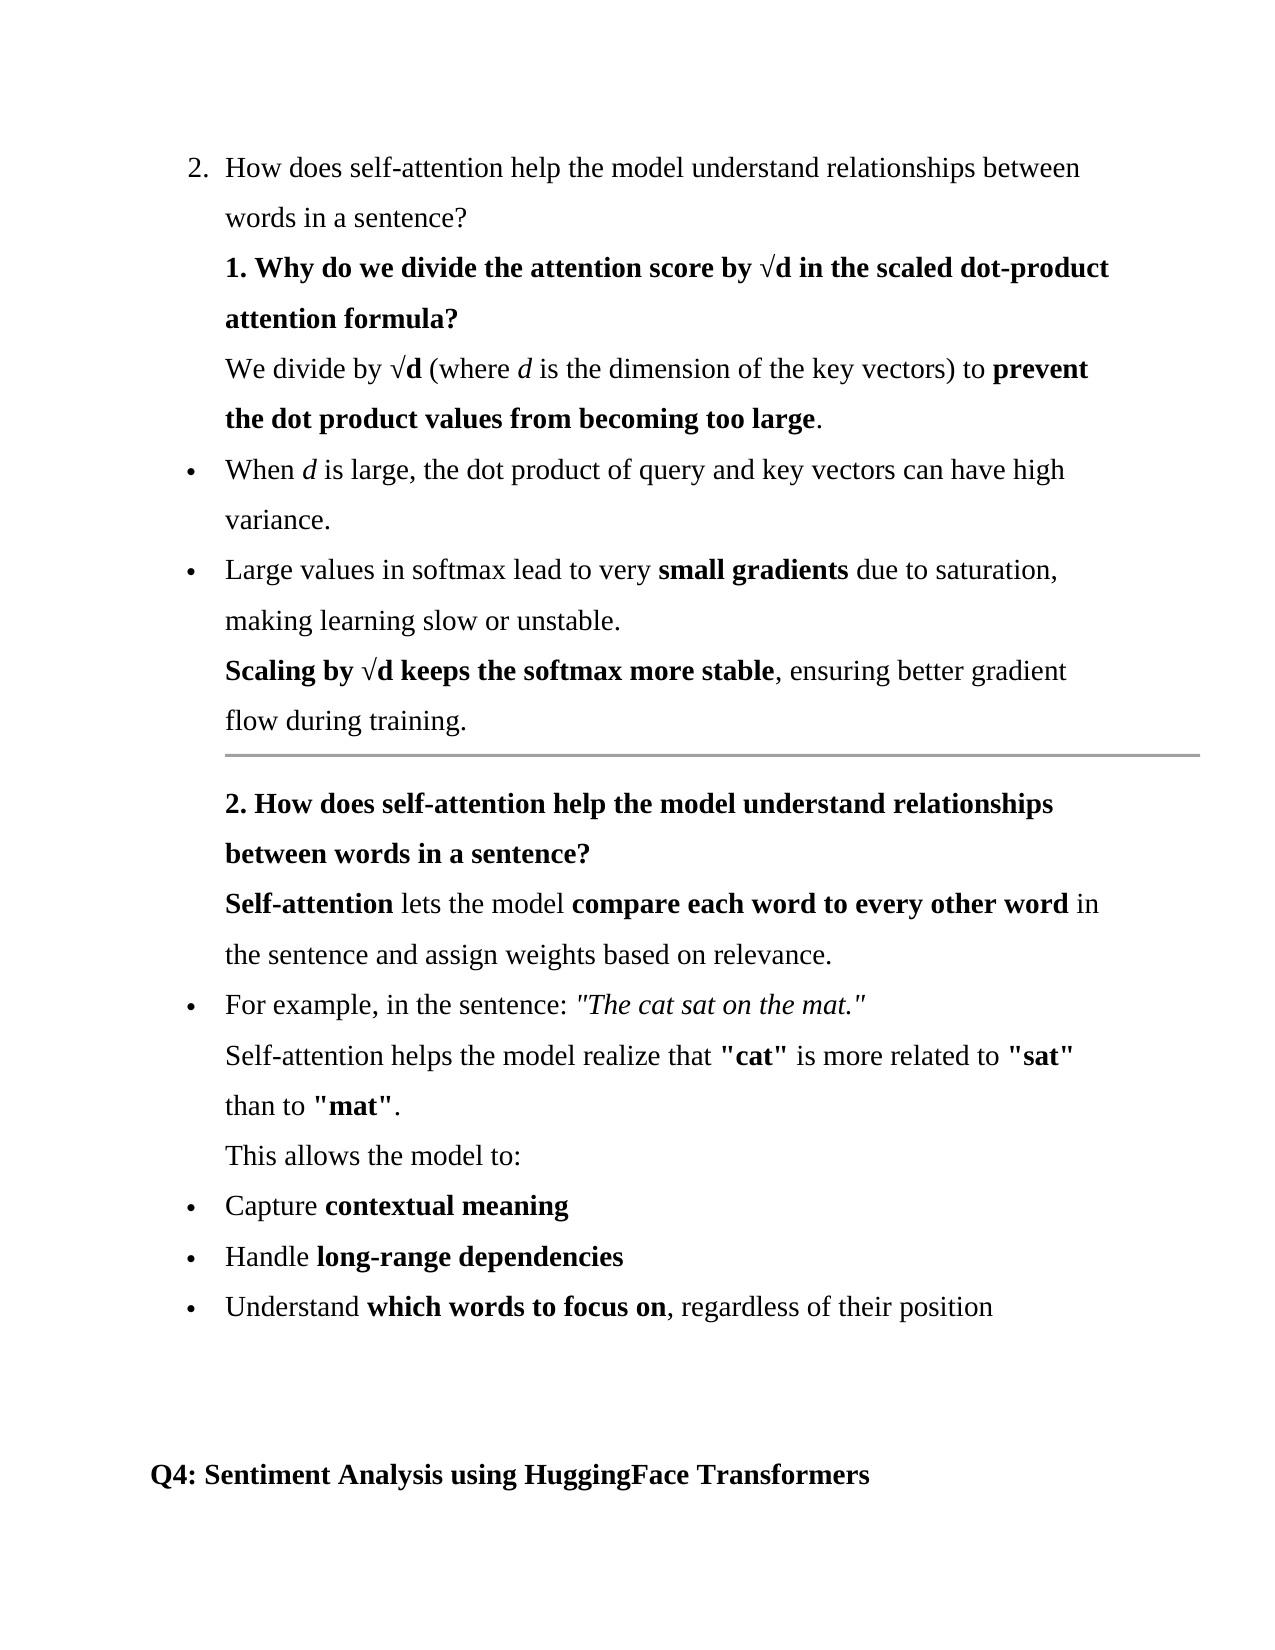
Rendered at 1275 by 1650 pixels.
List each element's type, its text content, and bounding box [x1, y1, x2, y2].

list Understand which words to focus on, regardless of their position [187, 1289, 1125, 1323]
text Q4: Sentiment Analysis using HuggingFace Transformers [150, 1457, 1125, 1490]
list Large values in softmax lead to very small gradients due to saturation, making learning slow or unstable. [187, 552, 1125, 636]
text Self-attention lets the model compare each word to every other word in the sentence and assign weights based on relevance. [225, 887, 1125, 971]
list How does self-attention help the model understand relationships between words in a sentence? [187, 150, 1125, 234]
list When d is large, the dot product of query and key vectors can have high variance. [187, 452, 1125, 536]
text We divide by √d (where d is the dimension of the key vectors) to prevent the dot product values from becoming too large. [225, 351, 1125, 435]
list Handle long-range dependencies [187, 1239, 1125, 1272]
text This allows the model to: [225, 1138, 1125, 1172]
text 2. How does self-attention help the model understand relationships between words in a sentence? [225, 786, 1125, 870]
text Scaling by √d keeps the softmax more stable, ensuring better gradient flow during training. [225, 653, 1125, 737]
list Capture contextual meaning [187, 1188, 1125, 1222]
text 1. Why do we divide the attention score by √d in the scaled dot-product attention formula? [225, 251, 1125, 334]
list For example, in the sentence: "The cat sat on the mat." Self-attention helps the model realize that "cat" is more related to "sat" than to "mat". [187, 987, 1125, 1121]
